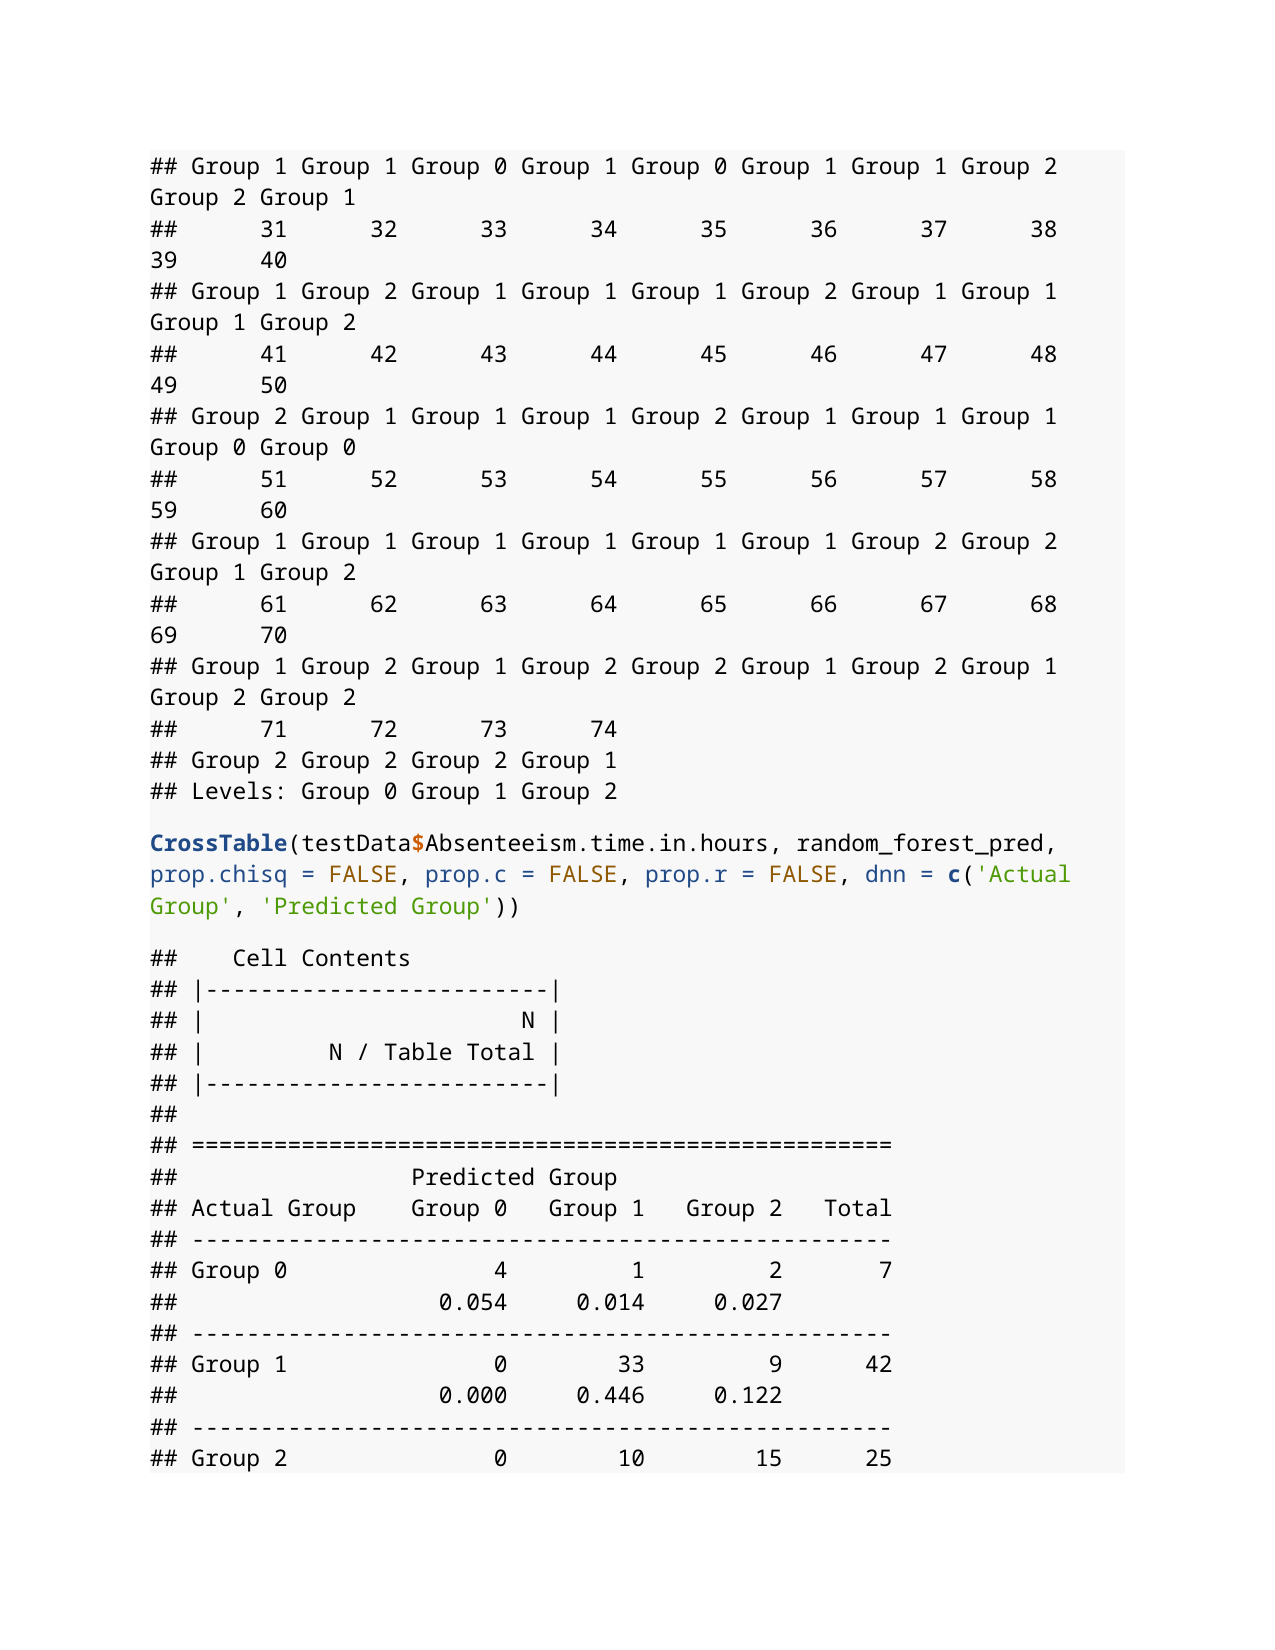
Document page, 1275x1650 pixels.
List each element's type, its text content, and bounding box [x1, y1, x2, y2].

text CrossTable(testData$Absenteeism.time.in.hours, random_forest_pred, prop.chisq = FALSE, prop.c = FALSE, prop.r = FALSE, dnn = c('Actual Group', 'Predicted Group')) [150, 827, 1125, 921]
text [150, 150, 1125, 806]
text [150, 942, 1125, 1473]
